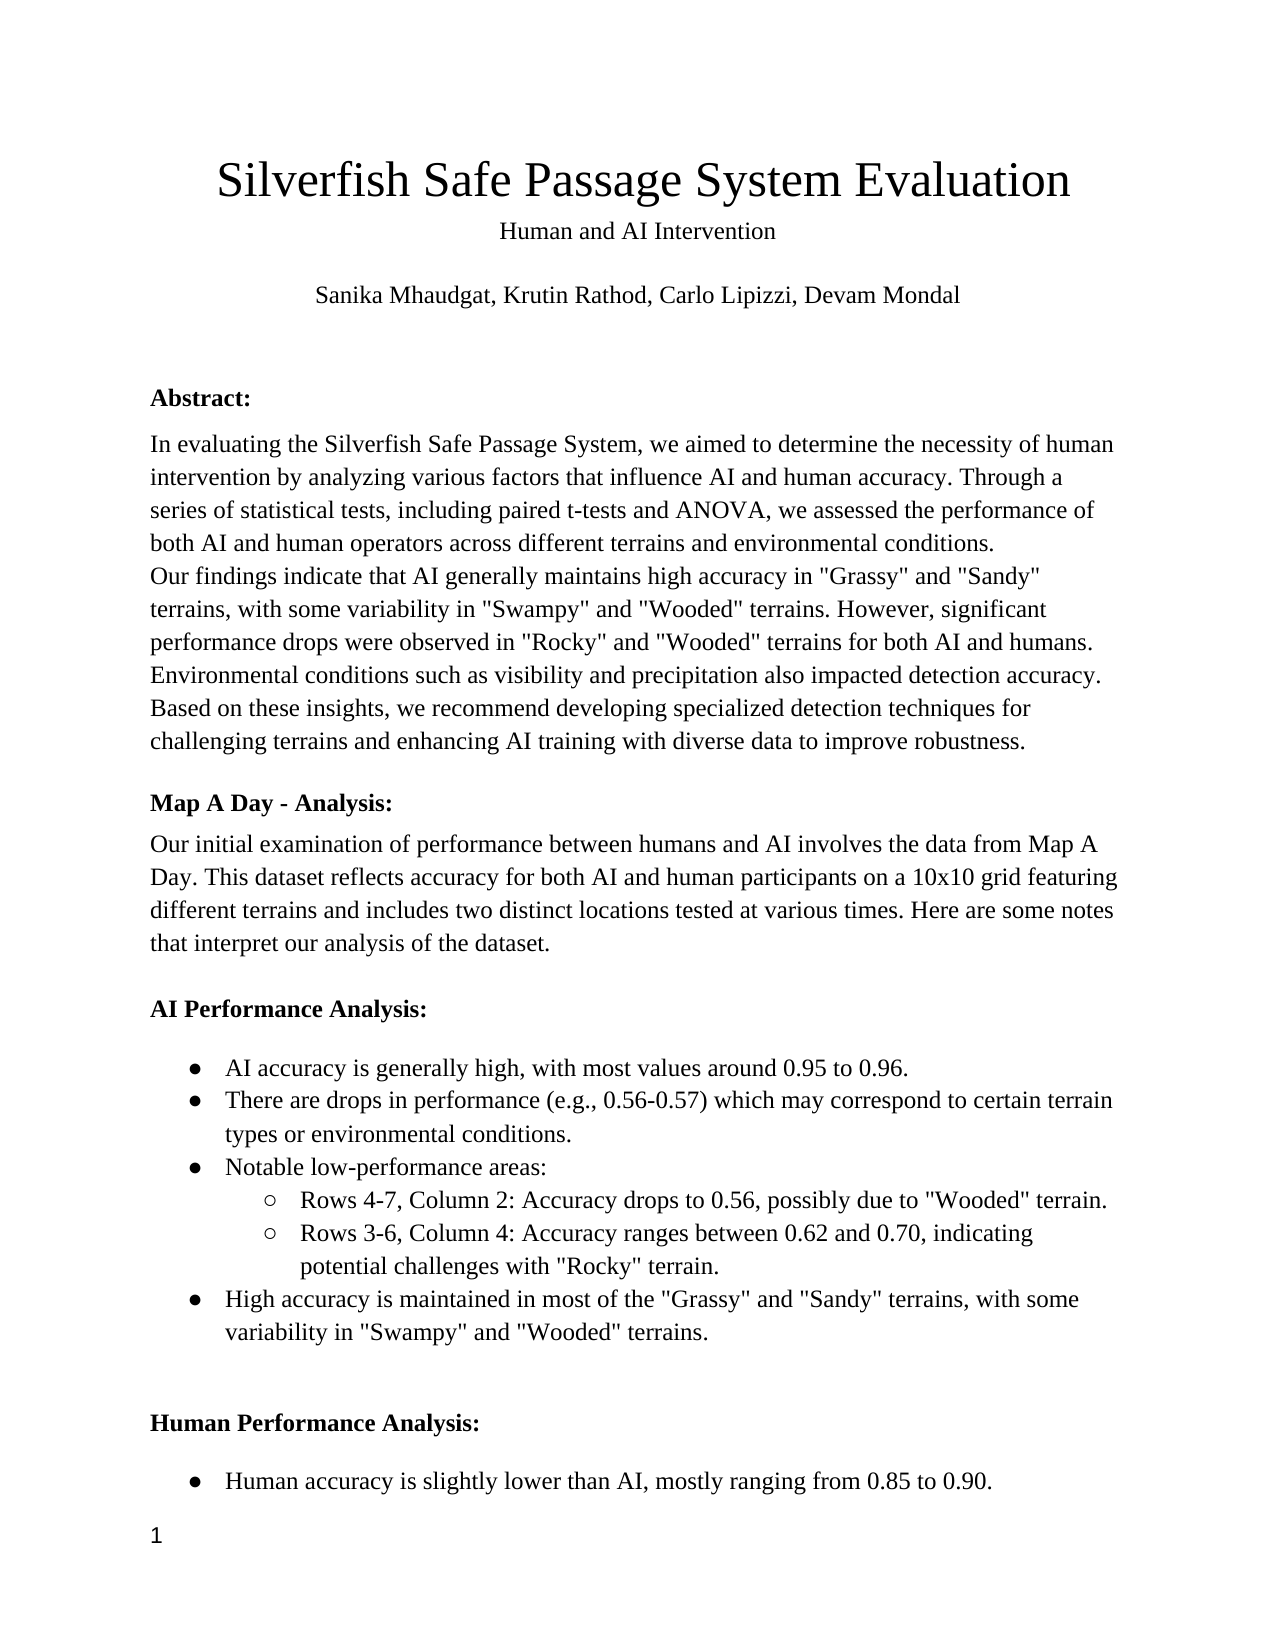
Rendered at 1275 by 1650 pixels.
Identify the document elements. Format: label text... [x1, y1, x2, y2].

text Sanika Mhaudgat, Krutin Rathod, Carlo Lipizzi, Devam Mondal [150, 280, 1125, 308]
list High accuracy is maintained in most of the "Grassy" and "Sandy" terrains, with some variability in "Swampy" and "Wooded" terrains. [187, 1284, 1125, 1346]
list AI accuracy is generally high, with most values around 0.95 to 0.96. [187, 1053, 1125, 1081]
list Rows 4-7, Column 2: Accuracy drops to 0.56, possibly due to "Wooded" terrain. [262, 1185, 1125, 1213]
subtitle Map A Day - Analysis: [150, 788, 1125, 817]
text Human Performance Analysis: [150, 1408, 1125, 1437]
text Our findings indicate that AI generally maintains high accuracy in "Grassy" and "Sandy" terrains, with some variability in "Swampy" and "Wooded" terrains. However, significant performance drops were observed in "Rocky" and "Wooded" terrains for both AI and humans. Environmental conditions such as visibility and precipitation also impacted detection accuracy. Based on these insights, we recommend developing specialized detection techniques for challenging terrains and enhancing AI training with diverse data to improve robustness. [150, 561, 1125, 755]
list There are drops in performance (e.g., 0.56-0.57) which may correspond to certain terrain types or environmental conditions. [187, 1086, 1125, 1147]
list Human accuracy is slightly lower than AI, mostly ranging from 0.85 to 0.90. [187, 1466, 1125, 1494]
text In evaluating the Silverfish Safe Passage System, we aimed to determine the necessity of human intervention by analyzing various factors that influence AI and human accuracy. Through a series of statistical tests, including paired t-tests and ANOVA, we assessed the performance of both AI and human operators across different terrains and environmental conditions. [150, 429, 1125, 557]
list Rows 3-6, Column 4: Accuracy ranges between 0.62 and 0.70, indicating potential challenges with "Rocky" terrain. [262, 1218, 1125, 1279]
text Our initial examination of performance between humans and AI involves the data from Map A Day. This dataset reflects accuracy for both AI and human participants on a 10x10 grid featuring different terrains and includes two distinct locations tested at various times. Here are some notes that interpret our analysis of the dataset. [150, 829, 1125, 957]
text AI Performance Analysis: [150, 994, 1125, 1023]
subtitle Abstract: [150, 383, 1125, 412]
list Notable low-performance areas: [187, 1152, 1125, 1180]
text Human and AI Intervention [150, 216, 1125, 245]
text Silverfish Safe Passage System Evaluation [150, 150, 1125, 207]
